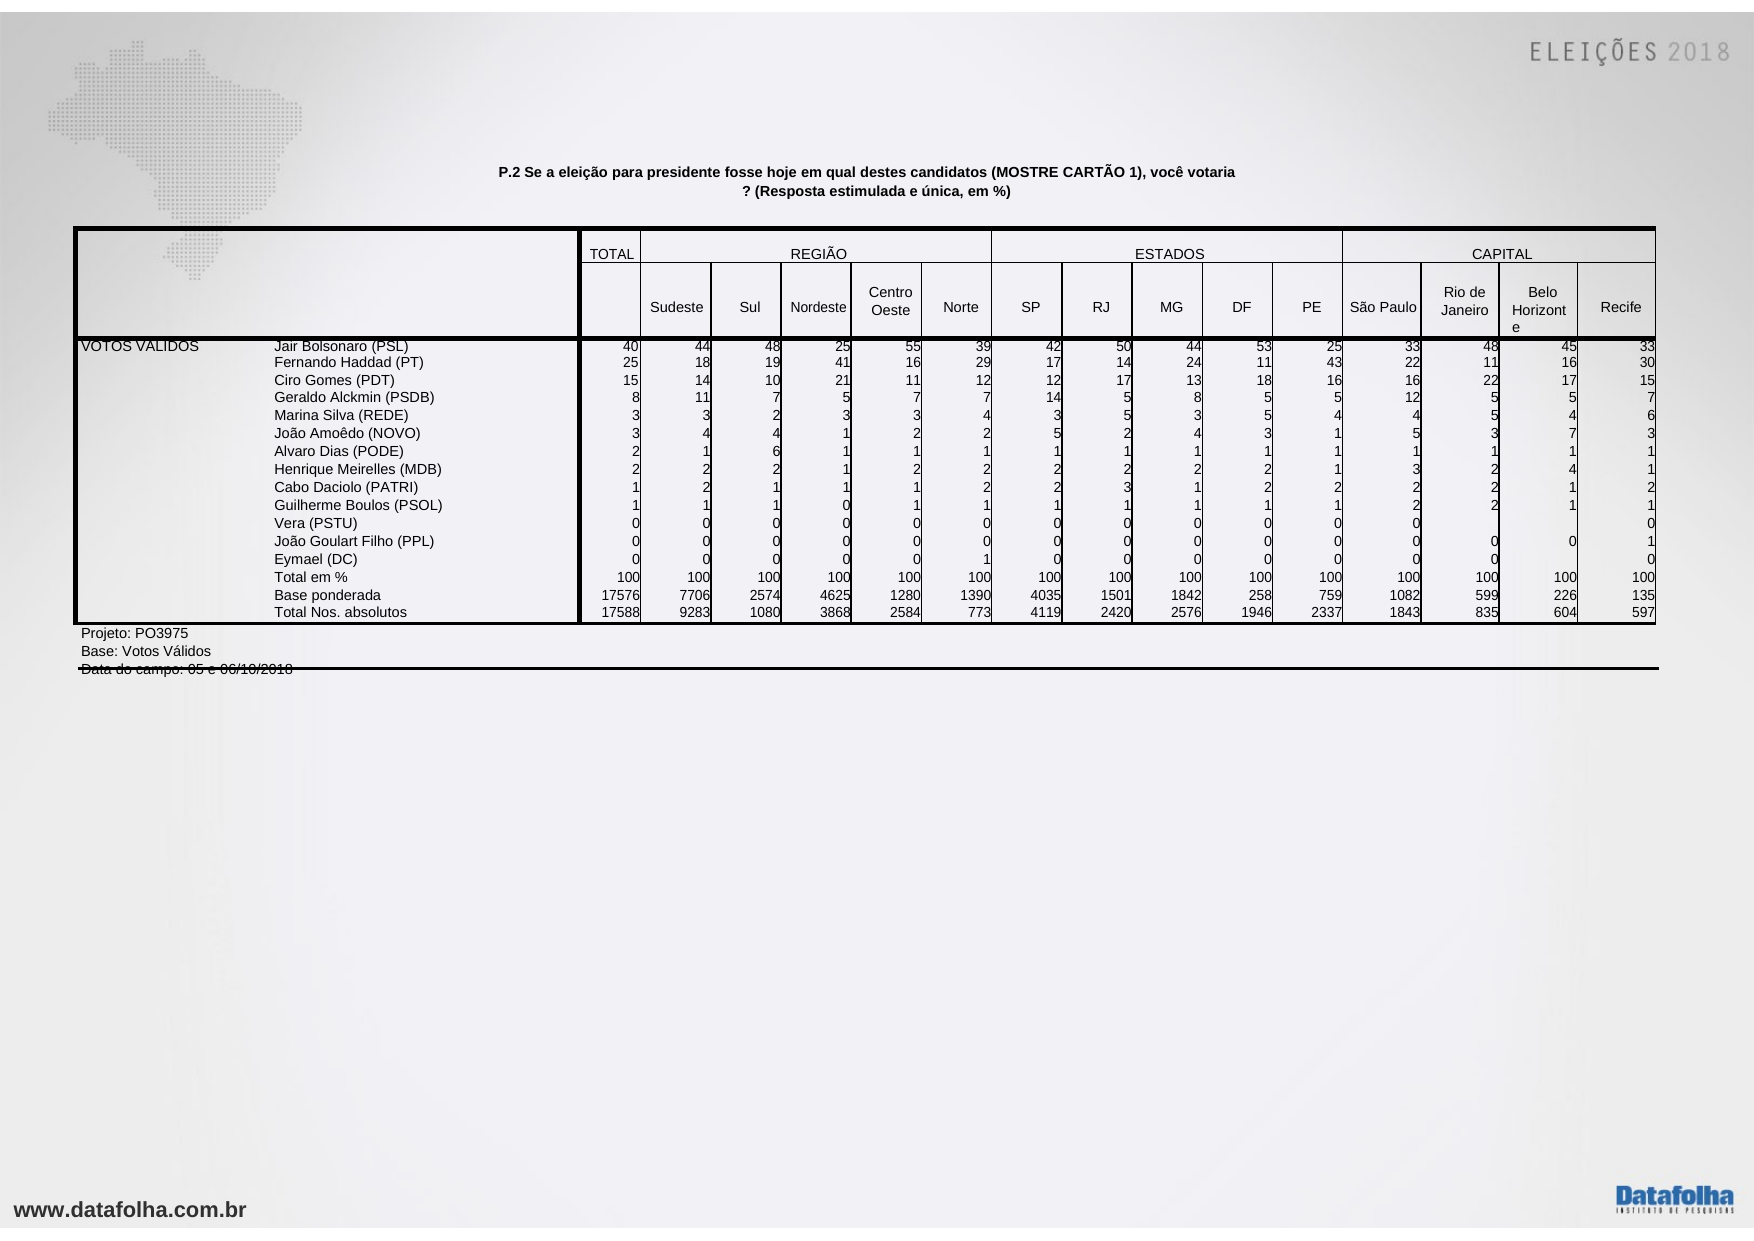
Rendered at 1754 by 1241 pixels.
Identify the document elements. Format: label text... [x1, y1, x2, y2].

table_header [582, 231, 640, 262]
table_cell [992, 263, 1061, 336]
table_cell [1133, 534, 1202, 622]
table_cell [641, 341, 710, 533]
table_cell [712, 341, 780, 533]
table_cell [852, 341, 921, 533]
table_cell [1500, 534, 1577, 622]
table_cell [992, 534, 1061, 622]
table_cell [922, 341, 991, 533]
subtitle www.datafolha.com.br [13, 1197, 1675, 1222]
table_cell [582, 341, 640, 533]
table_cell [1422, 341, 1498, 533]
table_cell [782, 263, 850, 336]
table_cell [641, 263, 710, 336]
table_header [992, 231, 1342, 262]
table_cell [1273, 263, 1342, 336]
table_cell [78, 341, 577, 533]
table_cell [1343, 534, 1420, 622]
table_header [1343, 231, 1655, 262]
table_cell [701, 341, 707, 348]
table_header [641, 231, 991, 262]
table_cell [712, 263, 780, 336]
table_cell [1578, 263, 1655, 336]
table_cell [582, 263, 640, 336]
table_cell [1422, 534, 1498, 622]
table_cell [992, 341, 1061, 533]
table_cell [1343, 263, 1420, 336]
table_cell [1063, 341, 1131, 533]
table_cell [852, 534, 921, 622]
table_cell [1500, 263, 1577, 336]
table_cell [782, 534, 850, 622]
picture [0, 12, 1754, 1228]
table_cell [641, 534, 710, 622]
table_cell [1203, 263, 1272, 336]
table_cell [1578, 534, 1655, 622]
text Projeto: PO3975 Base: Votos Válidos [81, 625, 224, 659]
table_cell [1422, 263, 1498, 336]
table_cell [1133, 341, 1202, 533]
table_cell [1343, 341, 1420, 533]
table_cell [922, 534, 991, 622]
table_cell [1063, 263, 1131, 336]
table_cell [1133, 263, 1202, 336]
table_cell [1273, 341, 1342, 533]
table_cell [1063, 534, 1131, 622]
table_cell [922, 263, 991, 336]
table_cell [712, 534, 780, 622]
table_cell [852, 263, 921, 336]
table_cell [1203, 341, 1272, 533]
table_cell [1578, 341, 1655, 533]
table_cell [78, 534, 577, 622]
text Data do campo: 05 e 06/10/2018 [81, 661, 1675, 677]
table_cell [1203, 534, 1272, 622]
text P.2 Se a eleição para presidente fosse hoje em qual destes candidatos (MOSTRE CARTÃO 1), você votaria ? (Resposta estimulada e única, em %) [498, 164, 1246, 199]
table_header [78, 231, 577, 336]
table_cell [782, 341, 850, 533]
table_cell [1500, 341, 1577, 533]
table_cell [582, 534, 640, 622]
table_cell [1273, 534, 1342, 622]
